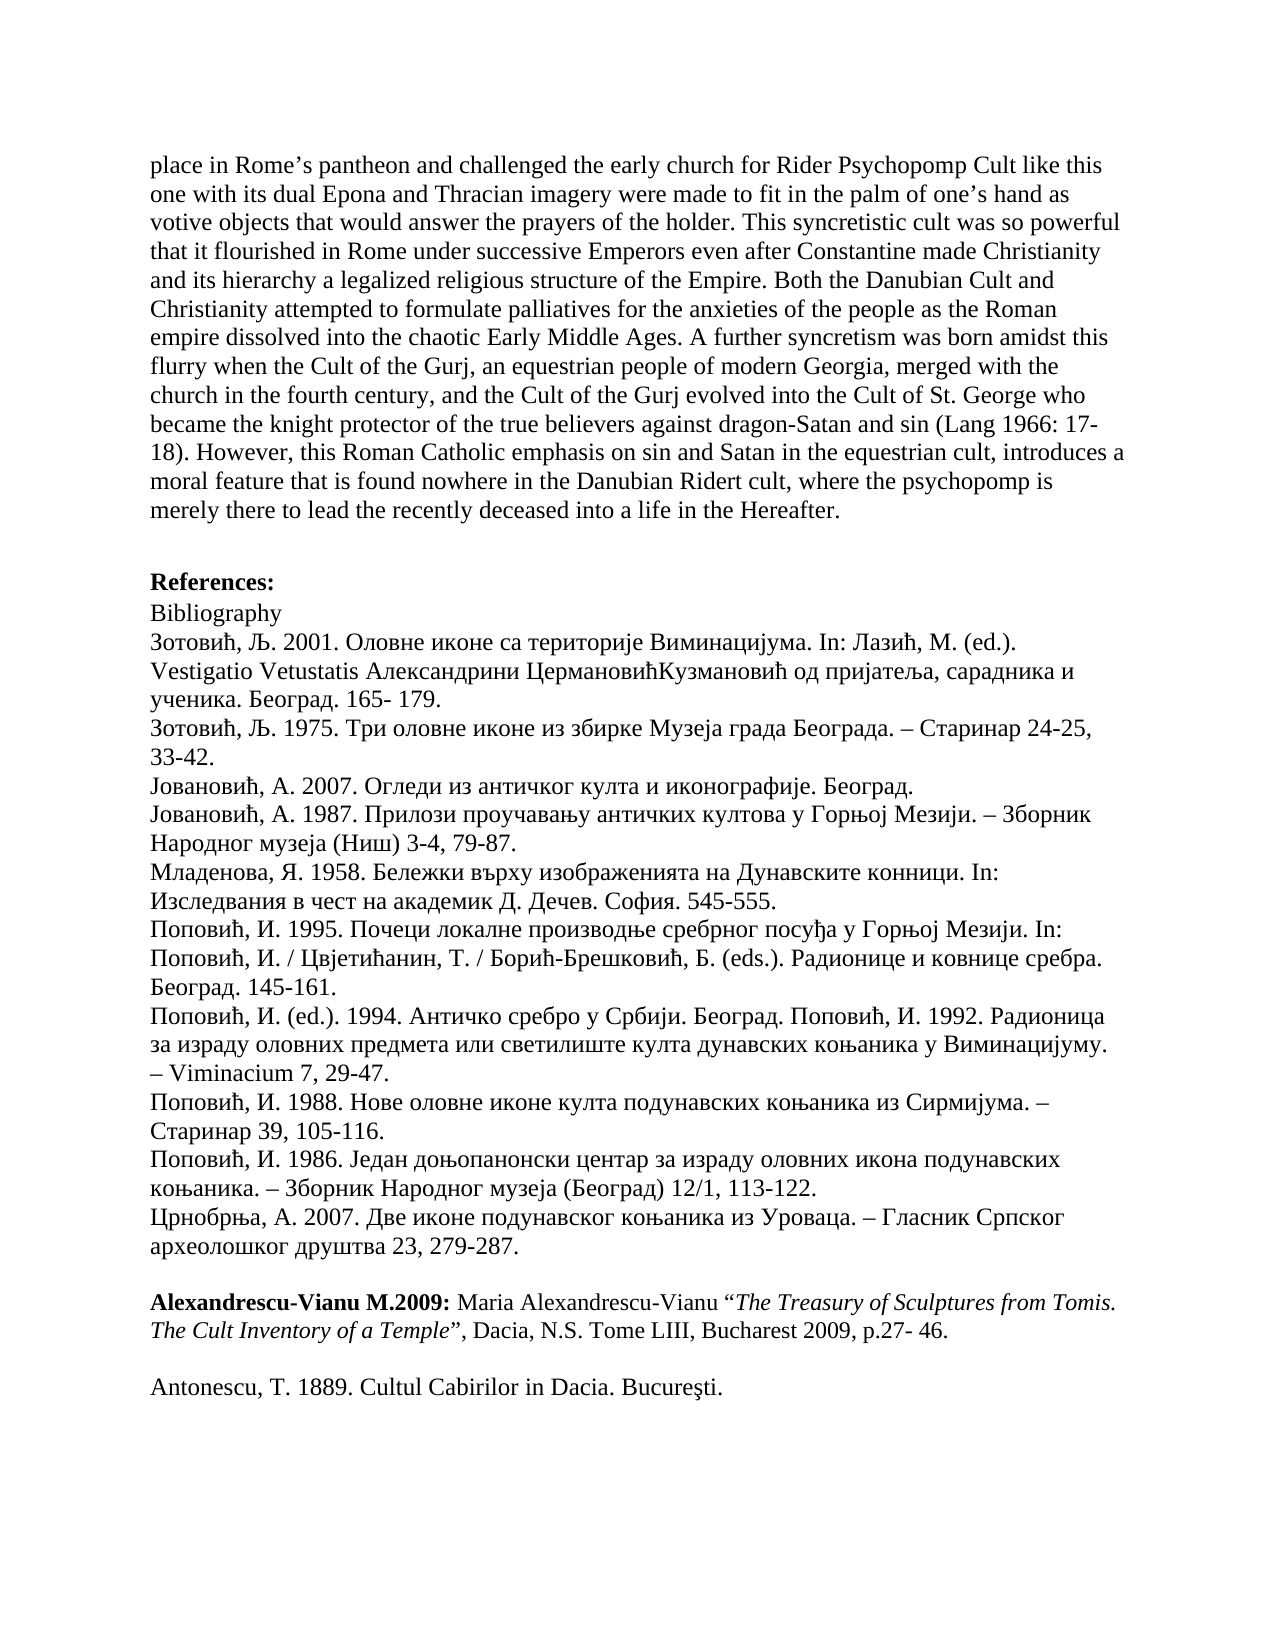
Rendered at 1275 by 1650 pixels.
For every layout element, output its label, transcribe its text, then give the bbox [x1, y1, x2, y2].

text Mладенова, Я. 1958. Бележки върху изображенията на Дунавските конници. In: Изcледвания в чест на академик Д. Дечев. София. 545-555. [150, 857, 1125, 914]
text Alexandrescu-Vianu M.2009: Maria Alexandrescu-Vianu “The Treasury of Sculptures from Tomis. The Cult Inventory of a Temple”, Dacia, N.S. Tome LIII, Bucharest 2009, p.27- 46. [150, 1288, 1125, 1343]
text Поповић, И. (ed.). 1994. Античко сребро у Србији. Београд. Поповић, И. 1992. Радионица за израду оловних предмета или светилиште култа дунавских коњаника у Виминацијуму. – Viminacium 7, 29-47. [150, 1001, 1125, 1087]
text Bibliography [150, 598, 1125, 627]
text Antonescu, T. 1889. Cultul Cabirilor in Dacia. Bucureşti. [150, 1372, 1125, 1401]
text Jовановић, A. 1987. Прилози проучавању античких култова у Горњој Мезији. – Зборник Народног музеја (Ниш) 3-4, 79-87. [150, 799, 1125, 857]
text Зотовић, Љ. 2001. Оловне иконе са територије Виминацијума. In: Лазић, М. (ed.). Vestigatio Vetustatis Александрини ЦермановићКузмановић од пријатеља, сарадника и ученика. Београд. 165- 179. [150, 627, 1125, 713]
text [150, 150, 1125, 524]
text Поповић, И. 1995. Почеци локалне производње сребрног посуђа у Горњој Мезији. In: Поповић, И. / Цвјетићанин, Т. / Борић-Брешковић, Б. (eds.). Радионице и ковнице сребра. Београд. 145-161. [150, 914, 1125, 1001]
text Поповић, И. 1988. Нове оловне иконе култа подунавских коњаника из Сирмијума. – Старинар 39, 105-116. [150, 1087, 1125, 1144]
text Црнобрња, A. 2007. Две иконе подунавског коњаника из Уроваца. – Гласник Српског археолошког друштва 23, 279-287. [150, 1202, 1125, 1259]
text Јовановић, A. 2007. Огледи из античког култа и иконографије. Београд. [150, 771, 1125, 799]
text References: [150, 567, 1125, 596]
text Поповић, И. 1986. Један доњопанонски центар за израду оловних икона подунавских коњаника. – Зборник Народног музеја (Београд) 12/1, 113-122. [150, 1144, 1125, 1202]
text Зотовић, Љ. 1975. Три оловне иконе из збирке Музеја града Београда. – Старинар 24-25, 33-42. [150, 713, 1125, 771]
